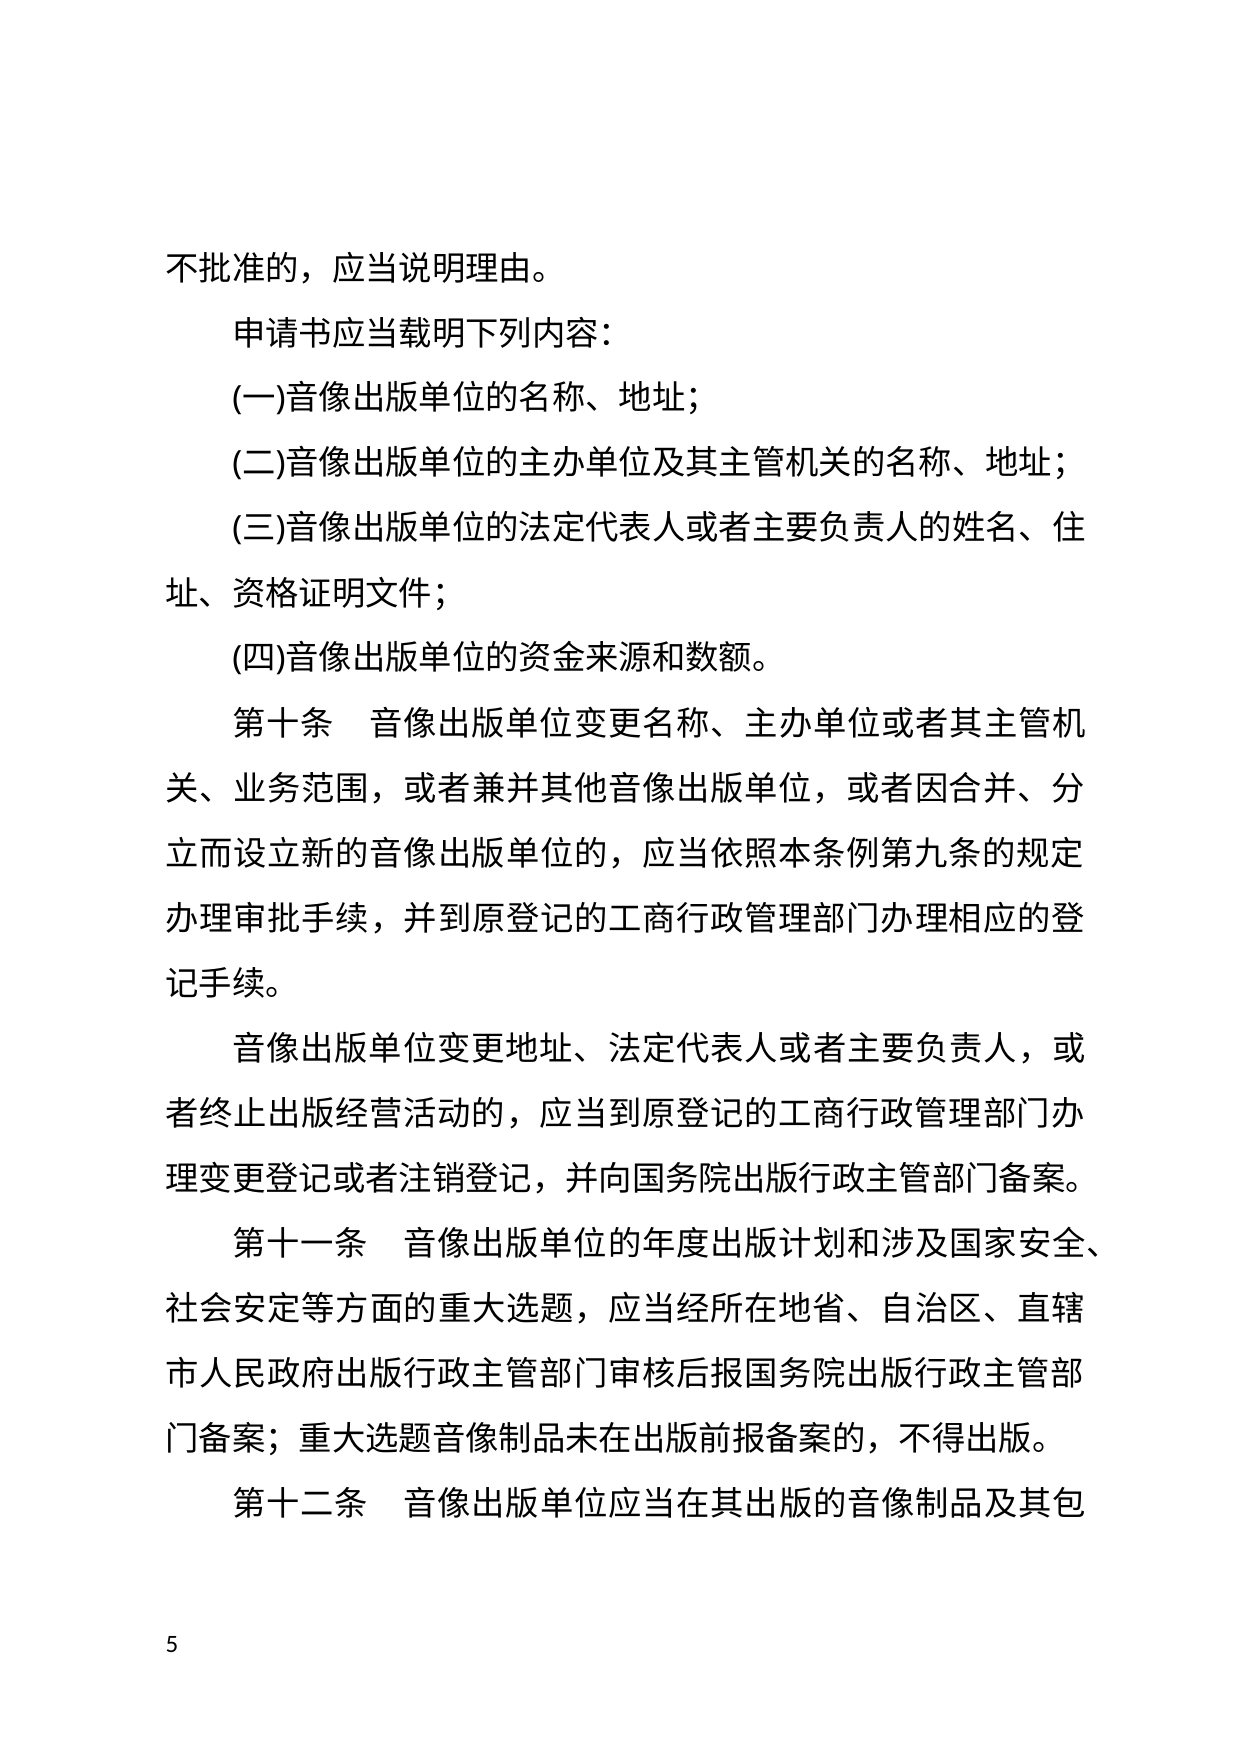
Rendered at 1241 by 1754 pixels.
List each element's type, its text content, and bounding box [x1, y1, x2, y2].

text 第十条 音像出版单位变更名称、主办单位或者其主管机关、业务范围，或者兼并其他音像出版单位，或者因合并、分立而设立新的音像出版单位的，应当依照本条例第九条的规定办理审批手续，并到原登记的工商行政管理部门办理相应的登记手续。 [165, 688, 1087, 1013]
text 申请书应当载明下列内容： [165, 298, 1087, 363]
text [165, 233, 1087, 298]
text 音像出版单位变更地址、法定代表人或者主要负责人，或者终止出版经营活动的，应当到原登记的工商行政管理部门办理变更登记或者注销登记，并向国务院出版行政主管部门备案。 [165, 1013, 1087, 1208]
text (一)音像出版单位的名称、地址； [165, 363, 1087, 428]
text (二)音像出版单位的主办单位及其主管机关的名称、地址； [165, 428, 1087, 493]
text (三)音像出版单位的法定代表人或者主要负责人的姓名、住址、资格证明文件； [165, 493, 1087, 623]
text 第十一条 音像出版单位的年度出版计划和涉及国家安全、社会安定等方面的重大选题，应当经所在地省、自治区、直辖市人民政府出版行政主管部门审核后报国务院出版行政主管部门备案；重大选题音像制品未在出版前报备案的，不得出版。 [165, 1208, 1087, 1468]
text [165, 1468, 1087, 1533]
text (四)音像出版单位的资金来源和数额。 [165, 623, 1087, 688]
